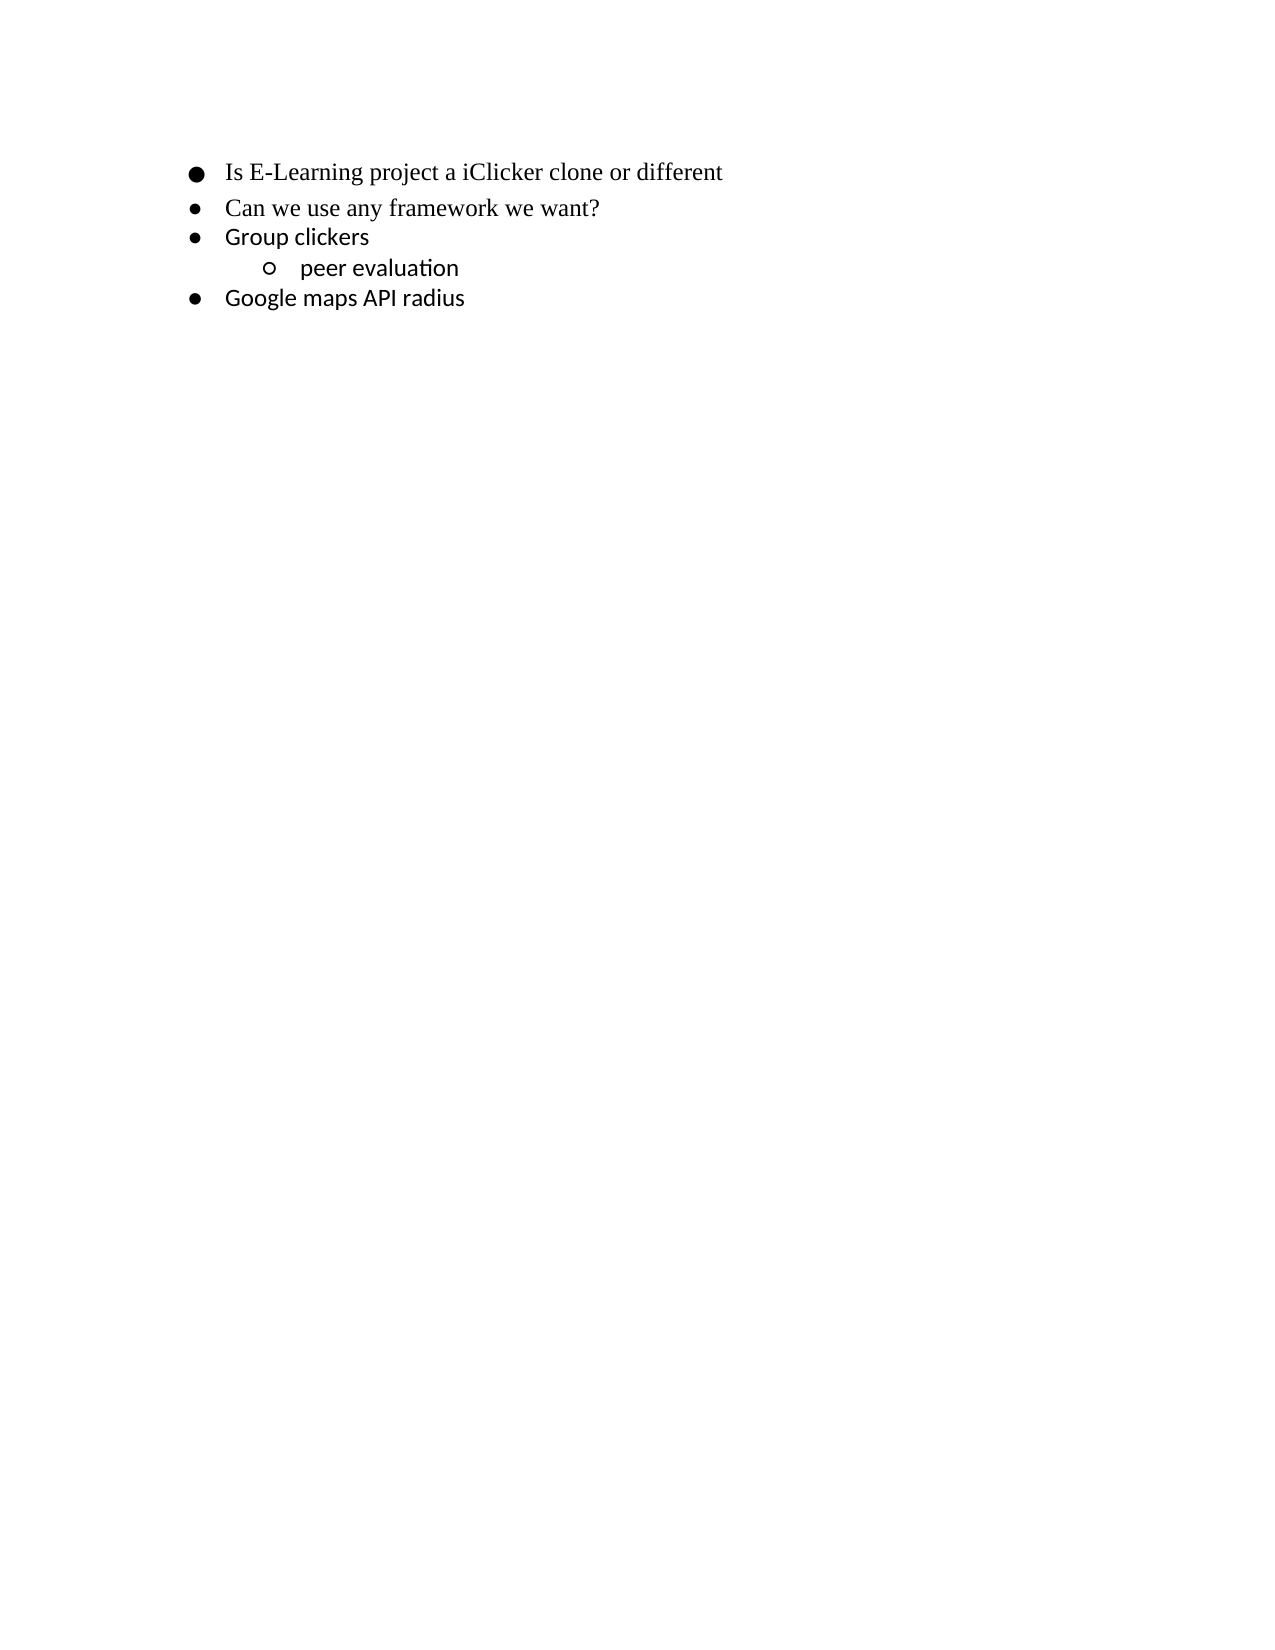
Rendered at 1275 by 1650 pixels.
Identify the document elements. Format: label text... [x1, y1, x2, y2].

list Is E-Learning project a iClicker clone or different [187, 150, 1125, 193]
list Google maps API radius [187, 282, 1125, 313]
list Can we use any framework we want? [187, 193, 1125, 221]
list Group clickers [187, 221, 1125, 252]
list peer evaluation [262, 252, 1125, 282]
